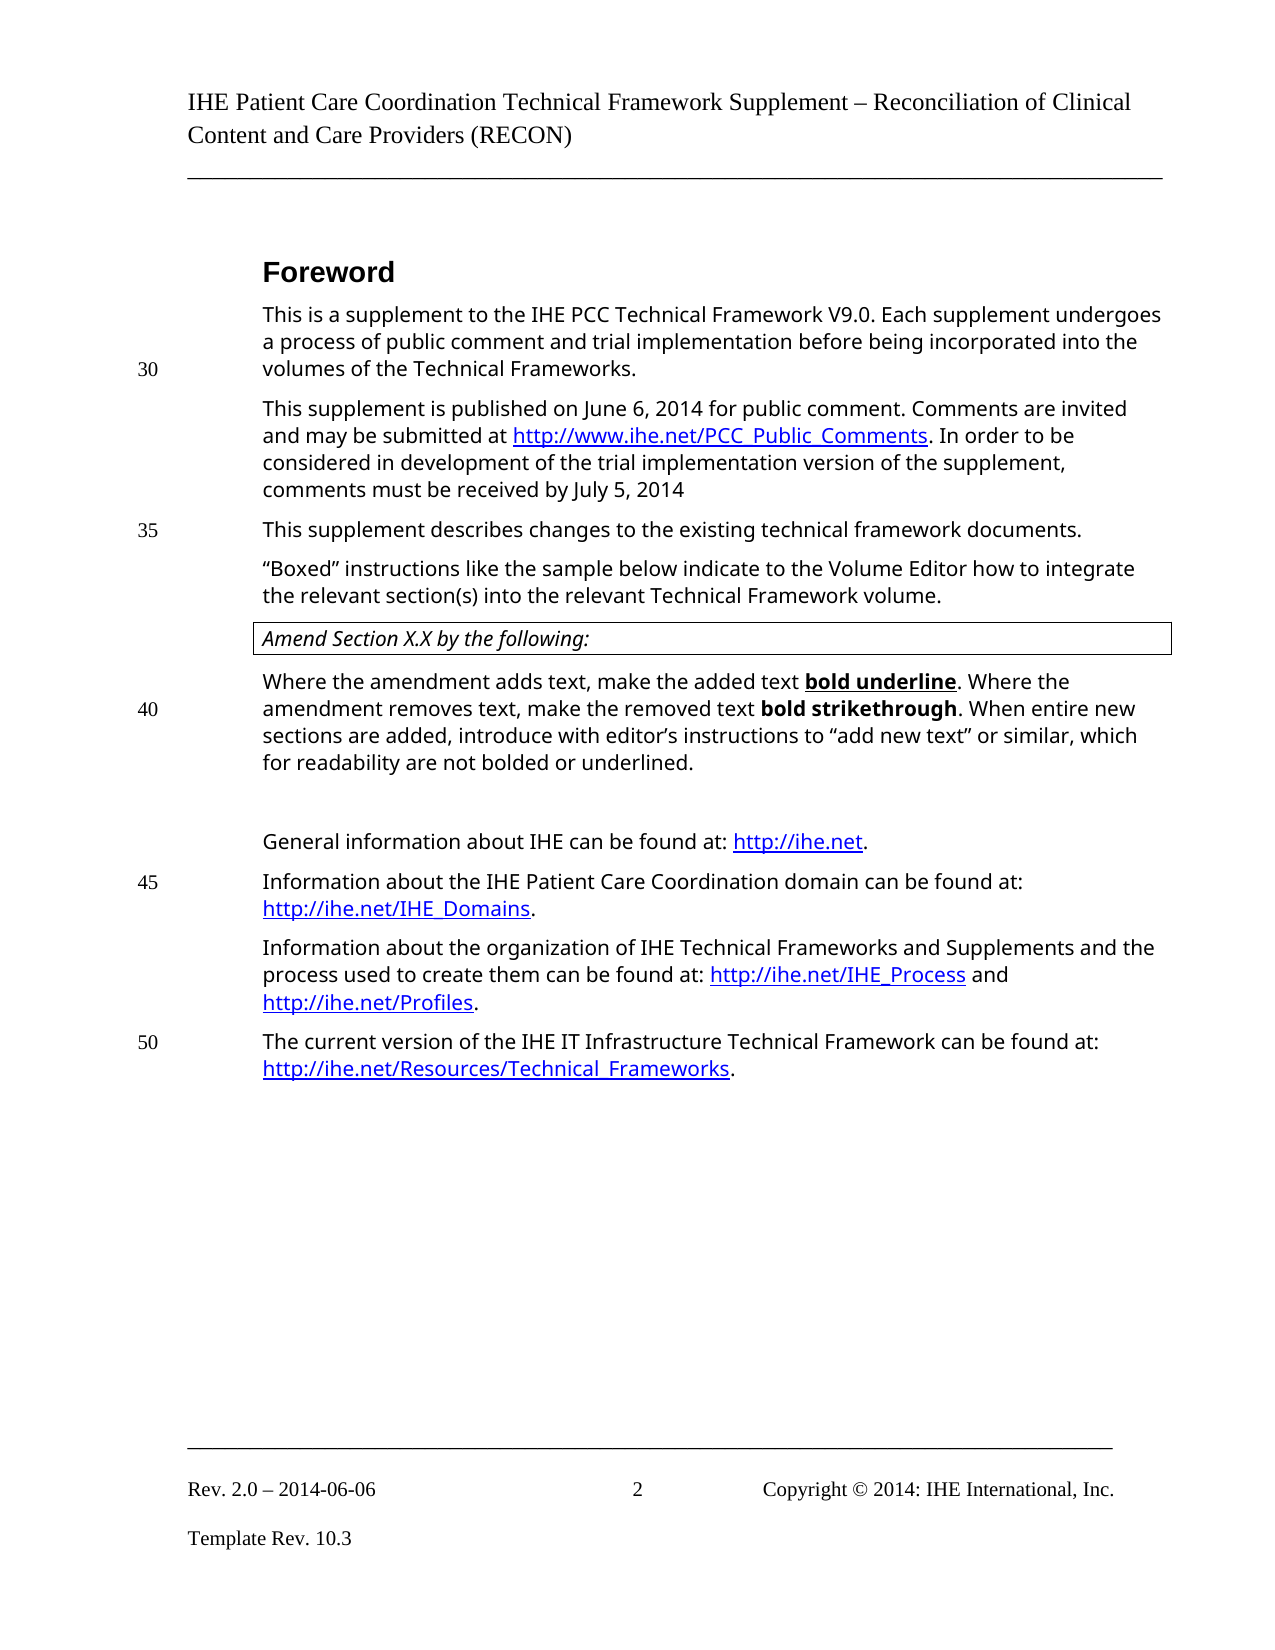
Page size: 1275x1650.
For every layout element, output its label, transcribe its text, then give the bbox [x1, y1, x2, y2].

text General information about IHE can be found at: http://ihe.net. [262, 828, 1162, 855]
text Foreword [262, 261, 1162, 288]
text Information about the IHE Patient Care Coordination domain can be found at: http://ihe.net/IHE_Domains. [262, 867, 1162, 922]
text Amend Section X.X by the following: [254, 623, 1171, 654]
text “Boxed” instructions like the sample below indicate to the Volume Editor how to integrate the relevant section(s) into the relevant Technical Framework volume. [262, 555, 1162, 609]
text Information about the organization of IHE Technical Frameworks and Supplements and the process used to create them can be found at: http://ihe.net/IHE_Process and http://ihe.net/Profiles. [262, 934, 1162, 1015]
text This supplement is published on June 6, 2014 for public comment. Comments are invited and may be submitted at http://www.ihe.net/PCC_Public_Comments. In order to be considered in development of the trial implementation version of the supplement, comments must be received by July 5, 2014 [262, 394, 1162, 503]
text This is a supplement to the IHE PCC Technical Framework V9.0. Each supplement undergoes a process of public comment and trial implementation before being incorporated into the volumes of the Technical Frameworks. [262, 301, 1162, 382]
text Where the amendment adds text, make the added text bold underline. Where the amendment removes text, make the removed text bold strikethrough. When entire new sections are added, introduce with editor’s instructions to “add new text” or similar, which for readability are not bolded or underlined. [262, 667, 1162, 776]
text This supplement describes changes to the existing technical framework documents. [262, 515, 1162, 542]
text The current version of the IHE IT Infrastructure Technical Framework can be found at: http://ihe.net/Resources/Technical_Frameworks. [262, 1028, 1162, 1082]
